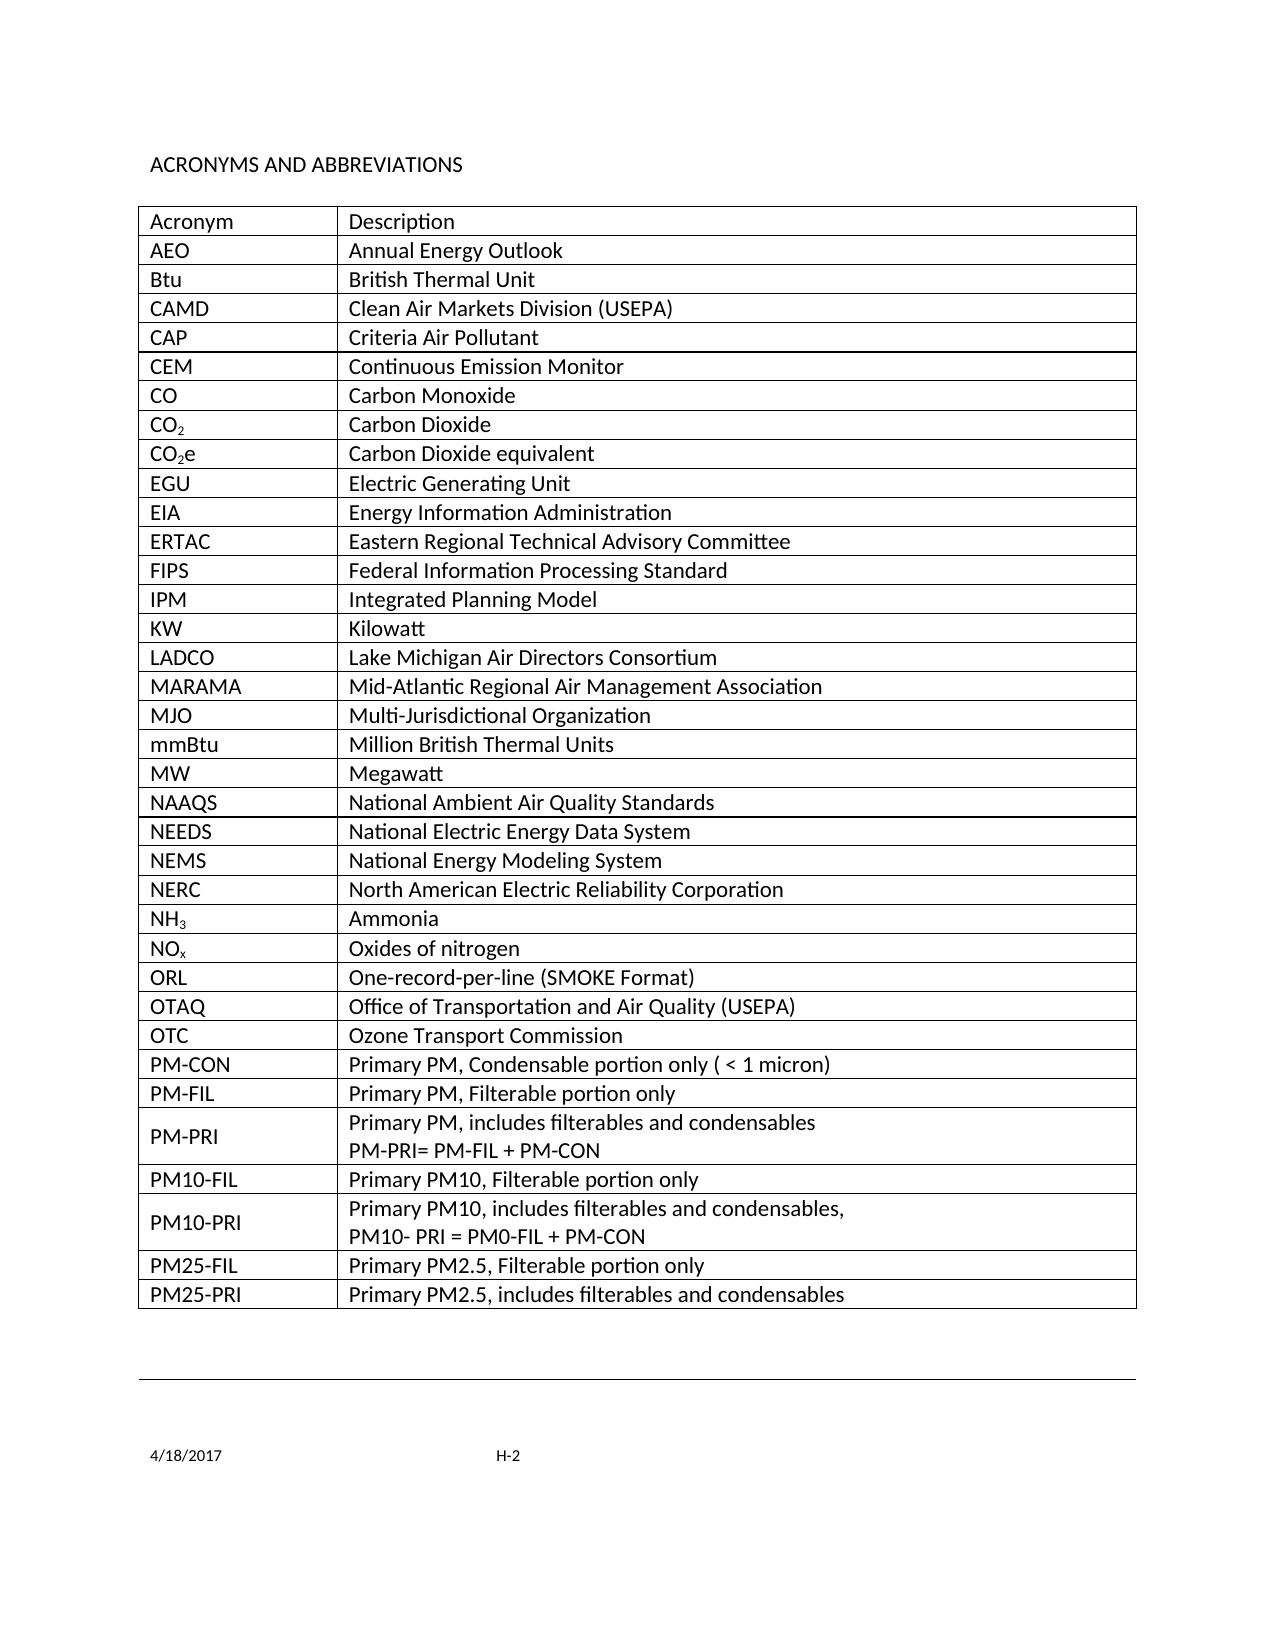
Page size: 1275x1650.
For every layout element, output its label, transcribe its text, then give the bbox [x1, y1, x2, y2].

table_cell OTAQ [139, 992, 337, 1020]
table_cell PM-CON [139, 1050, 337, 1078]
table_cell Integrated Planning Model [338, 585, 1136, 613]
table_cell Primary PM10, includes filterables and condensables, PM10- PRI = PM0-FIL + PM-CON [338, 1194, 1136, 1250]
table_cell Primary PM, includes filterables and condensables PM-PRI= PM-FIL + PM-CON [338, 1108, 1136, 1164]
table_cell MW [139, 759, 337, 787]
table_cell Btu [139, 265, 337, 293]
table_cell Office of Transportation and Air Quality (USEPA) [338, 992, 1136, 1020]
table_cell Multi-Jurisdictional Organization [338, 701, 1136, 729]
table_cell National Electric Energy Data System [338, 818, 1136, 845]
table_cell Carbon Dioxide [338, 411, 1136, 438]
table_cell MJO [139, 701, 337, 729]
table_cell OTC [139, 1021, 337, 1049]
table_cell AEO [139, 236, 337, 264]
table_cell CAP [139, 323, 337, 351]
table_cell MARAMA [139, 672, 337, 700]
table_cell North American Electric Reliability Corporation [338, 876, 1136, 903]
table_cell Carbon Monoxide [338, 381, 1136, 409]
table_cell CEM [139, 353, 337, 380]
table_cell PM-PRI [139, 1108, 337, 1164]
table_cell PM10-FIL [139, 1165, 337, 1193]
table_cell Lake Michigan Air Directors Consortium [338, 643, 1136, 671]
table_cell KW [139, 614, 337, 642]
table_cell Ozone Transport Commission [338, 1021, 1136, 1049]
table_cell Primary PM10, Filterable portion only [338, 1165, 1136, 1193]
table_cell NERC [139, 876, 337, 903]
table_cell Ammonia [338, 905, 1136, 933]
table_cell IPM [139, 585, 337, 613]
table_cell Megawatt [338, 759, 1136, 787]
table_cell Primary PM2.5, Filterable portion only [338, 1251, 1136, 1279]
table_cell PM-FIL [139, 1079, 337, 1107]
table_cell CO2e [139, 440, 337, 468]
table_cell Primary PM, Condensable portion only ( < 1 micron) [338, 1050, 1136, 1078]
table_cell Acronym [139, 207, 337, 235]
table_cell Criteria Air Pollutant [338, 323, 1136, 351]
table_cell Primary PM, Filterable portion only [338, 1079, 1136, 1107]
table_cell EIA [139, 498, 337, 526]
table_cell ERTAC [139, 527, 337, 555]
table_cell Kilowatt [338, 614, 1136, 642]
table_cell NEMS [139, 846, 337, 874]
table_cell NEEDS [139, 818, 337, 845]
table_cell Carbon Dioxide equivalent [338, 440, 1136, 468]
table_cell CAMD [139, 294, 337, 322]
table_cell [338, 1280, 1136, 1308]
table_cell LADCO [139, 643, 337, 671]
table_cell Federal Information Processing Standard [338, 556, 1136, 584]
table_cell NAAQS [139, 788, 337, 816]
table_cell CO2 [139, 411, 337, 438]
table_header ACRONYMS AND ABBREVIATIONS [139, 150, 1136, 206]
table_cell National Energy Modeling System [338, 846, 1136, 874]
table_cell mmBtu [139, 730, 337, 758]
table_cell PM25-FIL [139, 1251, 337, 1279]
table_cell PM25-PRI [139, 1280, 337, 1308]
table_cell Energy Information Administration [338, 498, 1136, 526]
table_cell EGU [139, 469, 337, 497]
table_cell FIPS [139, 556, 337, 584]
table_cell NOx [139, 934, 337, 962]
table_cell Oxides of nitrogen [338, 934, 1136, 962]
table_cell Clean Air Markets Division (USEPA) [338, 294, 1136, 322]
table_cell Description [338, 207, 1136, 235]
table_cell ORL [139, 963, 337, 991]
table_cell National Ambient Air Quality Standards [338, 788, 1136, 816]
table_cell Million British Thermal Units [338, 730, 1136, 758]
table_cell NH3 [139, 905, 337, 933]
table_cell PM10-PRI [139, 1194, 337, 1250]
table_cell British Thermal Unit [338, 265, 1136, 293]
table_cell Annual Energy Outlook [338, 236, 1136, 264]
table_cell Mid-Atlantic Regional Air Management Association [338, 672, 1136, 700]
table_cell Eastern Regional Technical Advisory Committee [338, 527, 1136, 555]
table_cell One-record-per-line (SMOKE Format) [338, 963, 1136, 991]
table_cell Electric Generating Unit [338, 469, 1136, 497]
table_cell CO [139, 381, 337, 409]
table_cell Continuous Emission Monitor [338, 353, 1136, 380]
